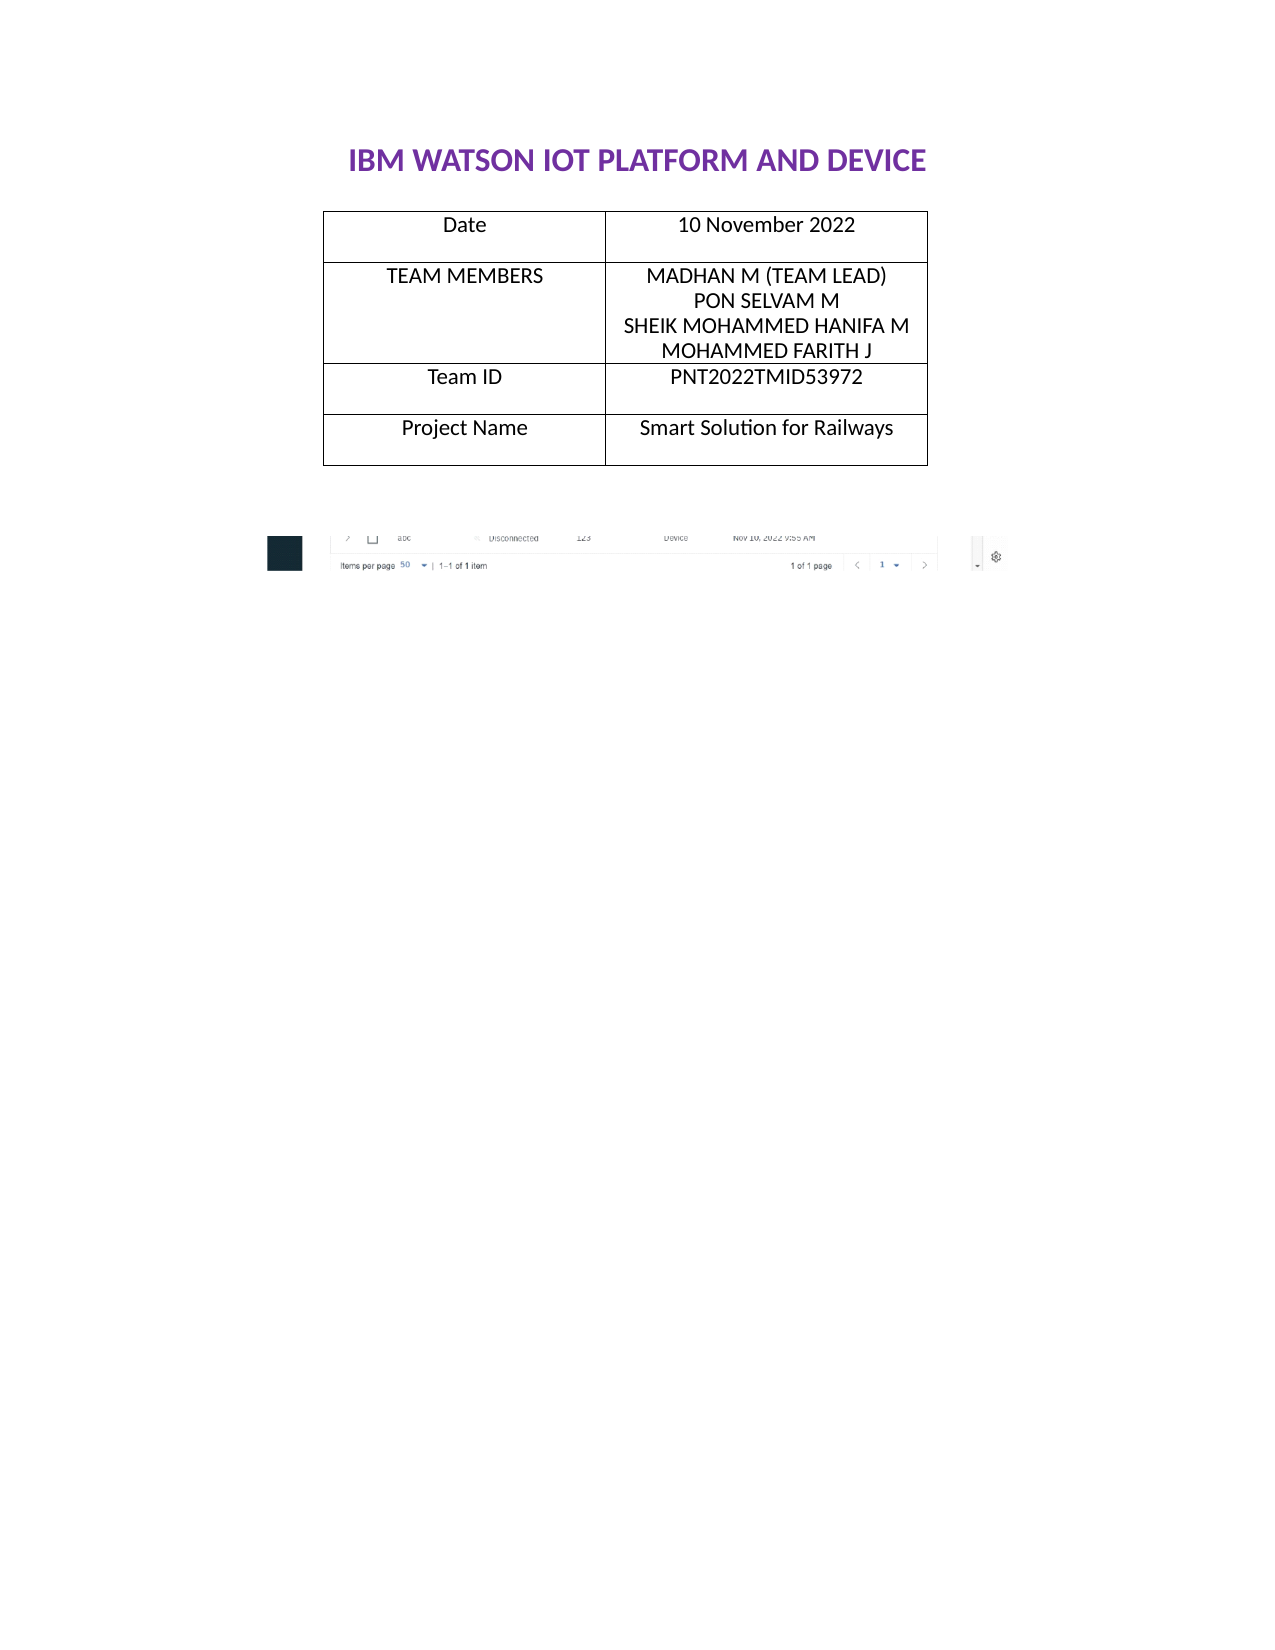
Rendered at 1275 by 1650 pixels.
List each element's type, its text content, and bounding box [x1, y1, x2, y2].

text IBM WATSON IOT PLATFORM AND DEVICE [150, 150, 1125, 177]
table_header Date [324, 212, 605, 262]
table_cell Team ID [324, 364, 605, 414]
table_cell Project Name [324, 415, 605, 465]
table_header 10 November 2022 [606, 212, 927, 262]
table_cell TEAM MEMBERS [324, 263, 605, 363]
table_cell Smart Solution for Railways [606, 415, 927, 465]
table_cell PNT2022TMID53972 [606, 364, 927, 414]
table_cell MADHAN M (TEAM LEAD) PON SELVAM M SHEIK MOHAMMED HANIFA M MOHAMMED FARITH J [606, 263, 927, 363]
